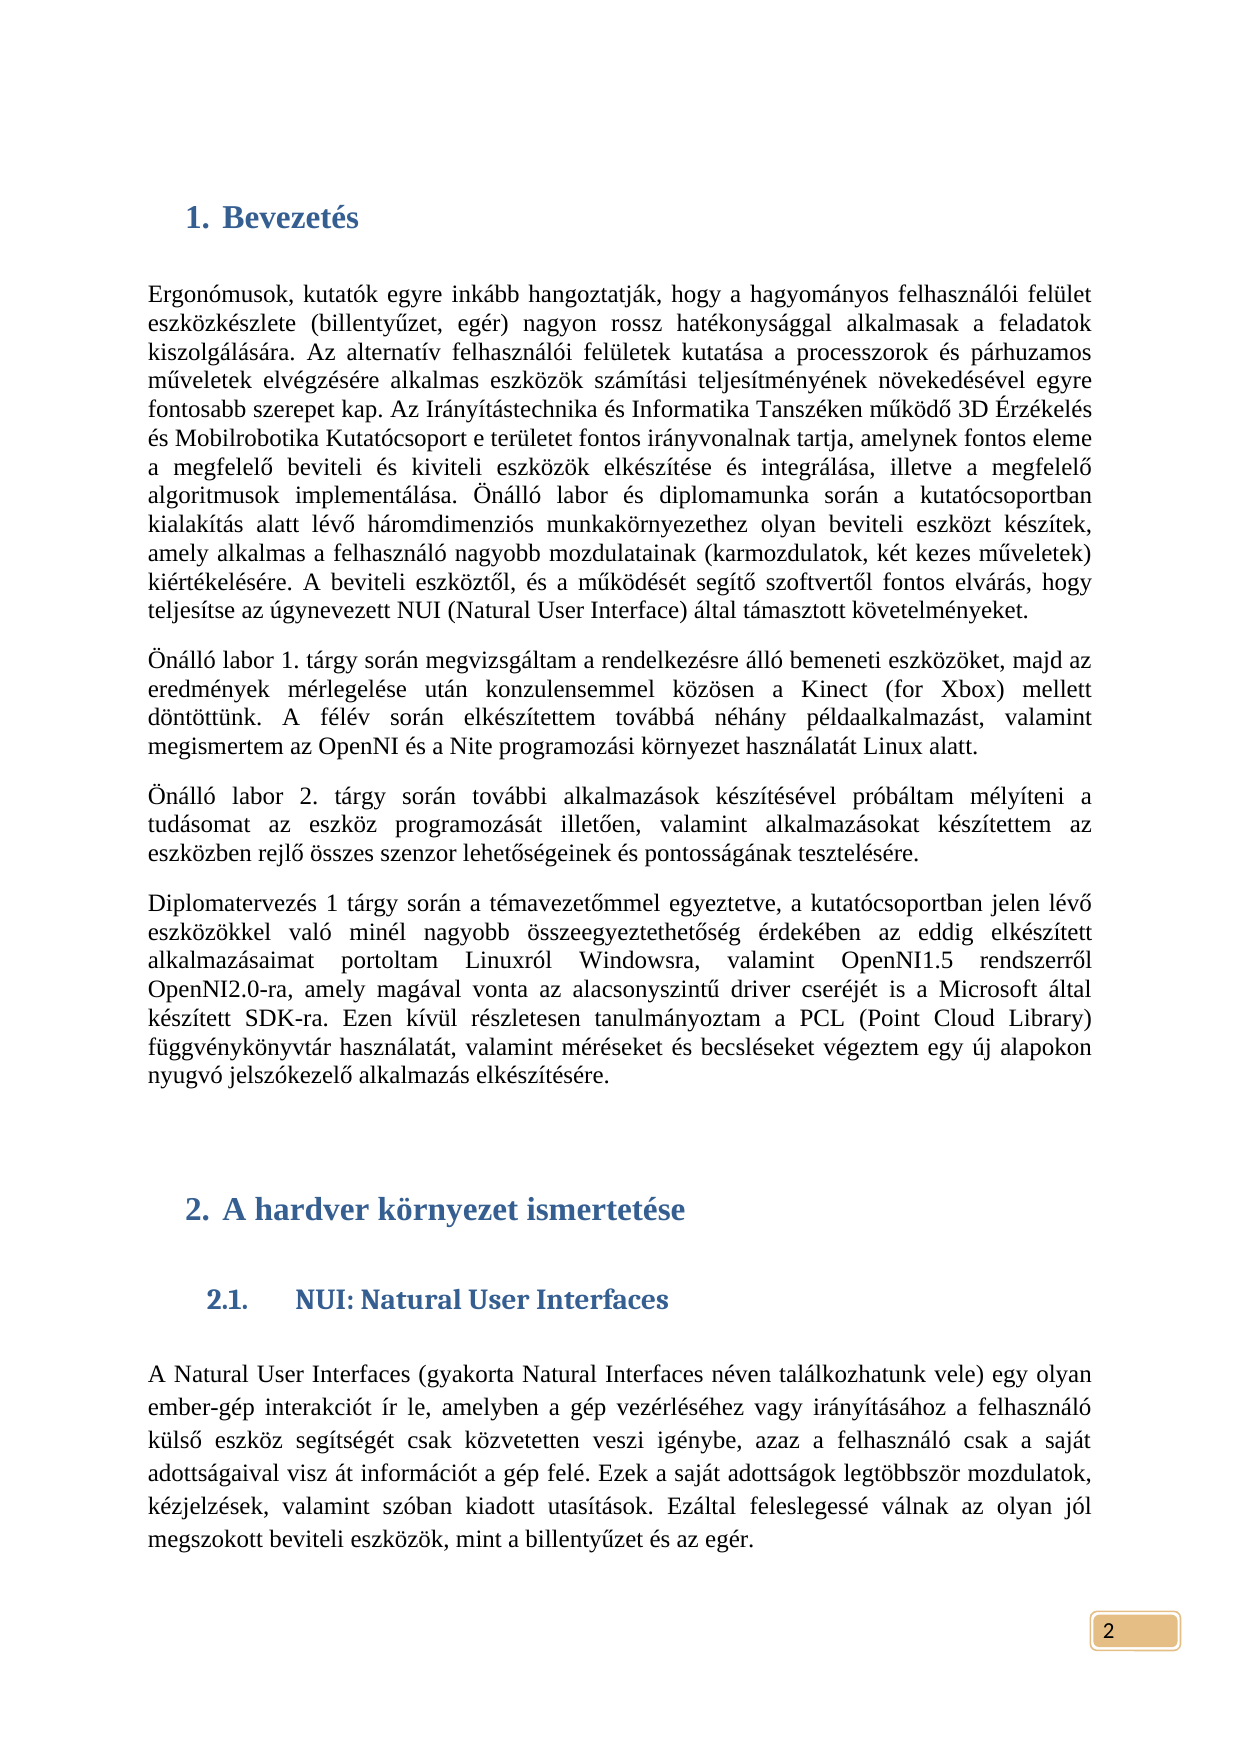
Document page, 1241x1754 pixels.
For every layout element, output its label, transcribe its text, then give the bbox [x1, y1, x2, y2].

subtitle NUI: Natural User Interfaces [207, 1283, 1093, 1316]
text Ergonómusok, kutatók egyre inkább hangoztatják, hogy a hagyományos felhasználói felület eszközkészlete (billentyűzet, egér) nagyon rossz hatékonysággal alkalmasak a feladatok kiszolgálására. Az alternatív felhasználói felületek kutatása a processzorok és párhuzamos műveletek elvégzésére alkalmas eszközök számítási teljesítményének növekedésével egyre fontosabb szerepet kap. Az Irányítástechnika és Informatika Tanszéken működő 3D Érzékelés és Mobilrobotika Kutatócsoport e területet fontos irányvonalnak tartja, amelynek fontos eleme a megfelelő beviteli és kiviteli eszközök elkészítése és integrálása, illetve a megfelelő algoritmusok implementálása. Önálló labor és diplomamunka során a kutatócsoportban kialakítás alatt lévő háromdimenziós munkakörnyezethez olyan beviteli eszközt készítek, amely alkalmas a felhasználó nagyobb mozdulatainak (karmozdulatok, két kezes műveletek) kiértékelésére. A beviteli eszköztől, és a működését segítő szoftvertől fontos elvárás, hogy teljesítse az úgynevezett NUI (Natural User Interface) által támasztott követelményeket. [148, 279, 1093, 624]
text Önálló labor 2. tárgy során további alkalmazások készítésével próbáltam mélyíteni a tudásomat az eszköz programozását illetően, valamint alkalmazásokat készítettem az eszközben rejlő összes szenzor lehetőségeinek és pontosságának tesztelésére. [148, 781, 1093, 867]
subtitle A hardver környezet ismertetése [185, 1189, 1093, 1227]
text A Natural User Interfaces (gyakorta Natural Interfaces néven találkozhatunk vele) egy olyan ember-gép interakciót ír le, amelyben a gép vezérléséhez vagy irányításához a felhasználó külső eszköz segítségét csak közvetetten veszi igénybe, azaz a felhasználó csak a saját adottságaival visz át információt a gép felé. Ezek a saját adottságok legtöbbször mozdulatok, kézjelzések, valamint szóban kiadott utasítások. Ezáltal feleslegessé válnak az olyan jól megszokott beviteli eszközök, mint a billentyűzet és az egér. [148, 1359, 1093, 1553]
text Önálló labor 1. tárgy során megvizsgáltam a rendelkezésre álló bemeneti eszközöket, majd az eredmények mérlegelése után konzulensemmel közösen a Kinect (for Xbox) mellett döntöttünk. A félév során elkészítettem továbbá néhány példaalkalmazást, valamint megismertem az OpenNI és a Nite programozási környezet használatát Linux alatt. [148, 645, 1093, 760]
text Diplomatervezés 1 tárgy során a témavezetőmmel egyeztetve, a kutatócsoportban jelen lévő eszközökkel való minél nagyobb összeegyeztethetőség érdekében az eddig elkészített alkalmazásaimat portoltam Linuxról Windowsra, valamint OpenNI1.5 rendszerről OpenNI2.0-ra, amely magával vonta az alacsonyszintű driver cseréjét is a Microsoft által készített SDK-ra. Ezen kívül részletesen tanulmányoztam a PCL (Point Cloud Library) függvénykönyvtár használatát, valamint méréseket és becsléseket végeztem egy új alapokon nyugvó jelszókezelő alkalmazás elkészítésére. [148, 888, 1093, 1089]
subtitle Bevezetés [185, 198, 1093, 236]
